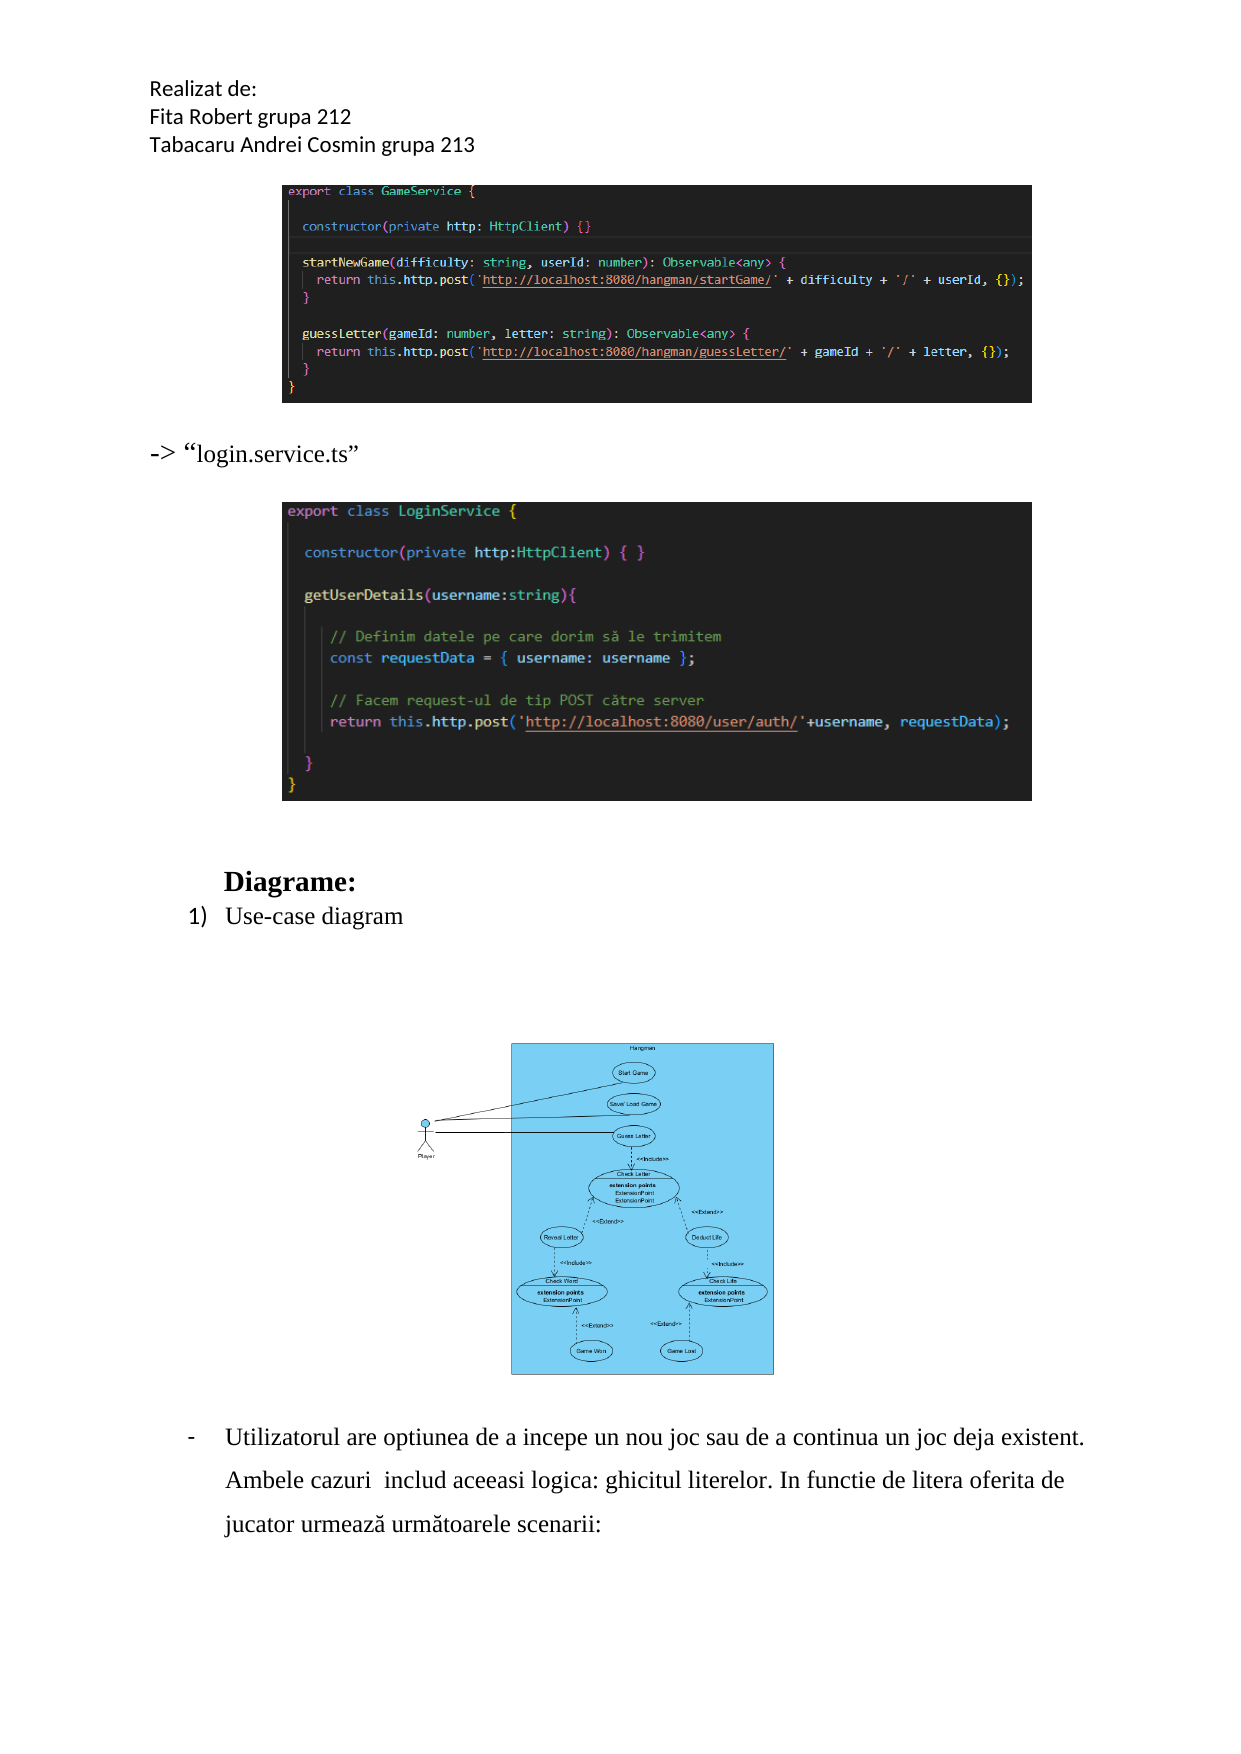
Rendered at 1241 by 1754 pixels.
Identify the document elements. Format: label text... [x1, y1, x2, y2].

list Utilizatorul are optiunea de a incepe un nou joc sau de a continua un joc deja existent. Ambele cazuri includ aceeasi logica: ghicitul literelor. In functie de litera oferita de jucator urmează următoarele scenarii: [187, 1421, 1090, 1537]
text Diagrame: [150, 864, 1090, 897]
list Use-case diagram [187, 900, 1090, 930]
text -> “login.service.ts” [150, 435, 1090, 469]
